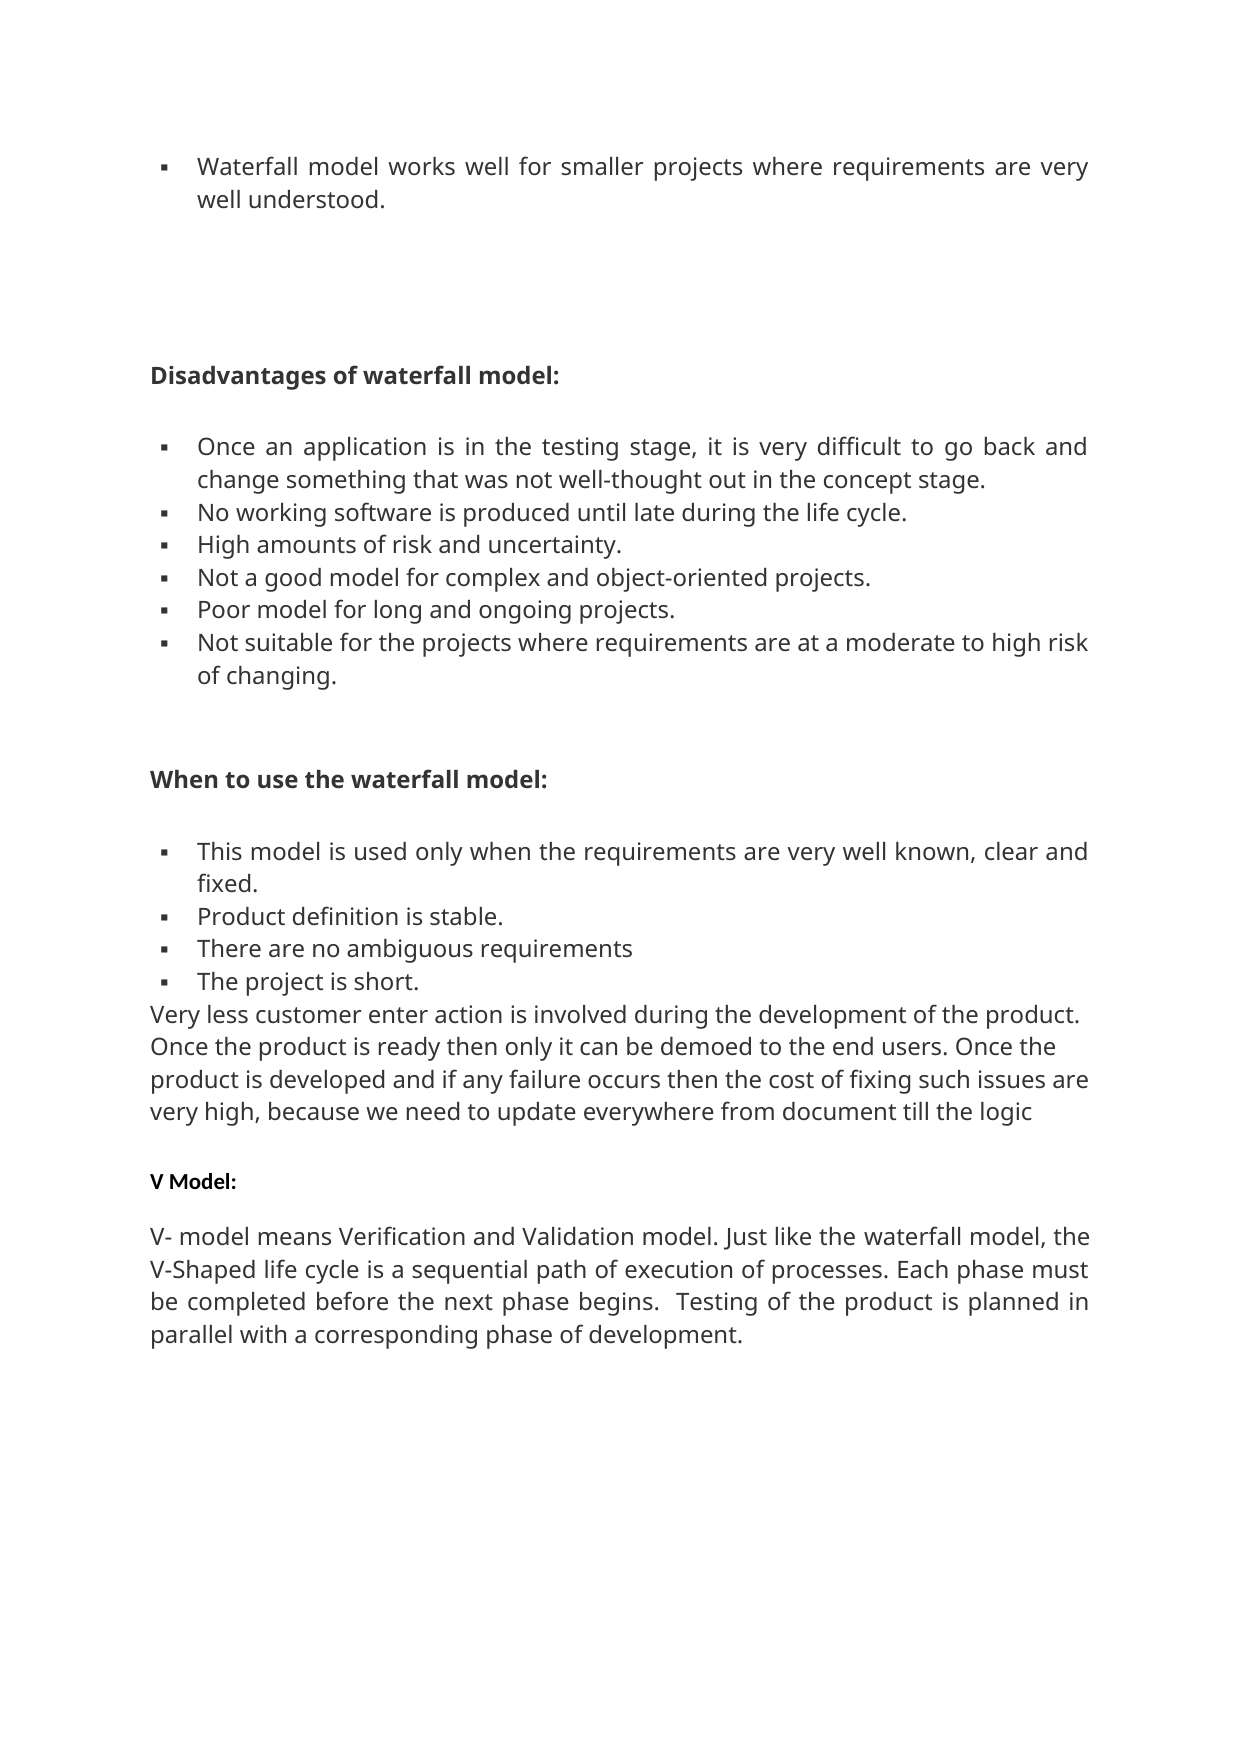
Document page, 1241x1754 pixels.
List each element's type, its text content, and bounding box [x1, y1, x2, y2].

list Poor model for long and ongoing projects. [159, 593, 1090, 626]
list This model is used only when the requirements are very well known, clear and fixed. [159, 834, 1090, 899]
text Very less customer enter action is involved during the development of the product. Once the product is ready then only it can be demoed to the end users. Once the product is developed and if any failure occurs then the cost of fixing such issues are very high, because we need to update everywhere from document till the logic [150, 997, 1090, 1128]
list The project is short. [159, 965, 1090, 997]
list There are no ambiguous requirements [159, 932, 1090, 965]
text Disadvantages of waterfall model: [150, 358, 1090, 391]
list Not suitable for the projects where requirements are at a moderate to high risk of changing. [159, 626, 1090, 691]
list Waterfall model works well for smaller projects where requirements are very well understood. [159, 150, 1090, 215]
text V Model: [150, 1167, 1090, 1195]
list High amounts of risk and uncertainty. [159, 528, 1090, 561]
text V- model means Verification and Validation model. Just like the waterfall model, the V-Shaped life cycle is a sequential path of execution of processes. Each phase must be completed before the next phase begins. Testing of the product is planned in parallel with a corresponding phase of development. [150, 1220, 1090, 1350]
text When to use the waterfall model: [150, 763, 1090, 795]
list Not a good model for complex and object-oriented projects. [159, 561, 1090, 593]
list Product definition is stable. [159, 899, 1090, 932]
list No working software is produced until late during the life cycle. [159, 495, 1090, 528]
list Once an application is in the testing stage, it is very difficult to go back and change something that was not well-thought out in the concept stage. [159, 430, 1090, 495]
